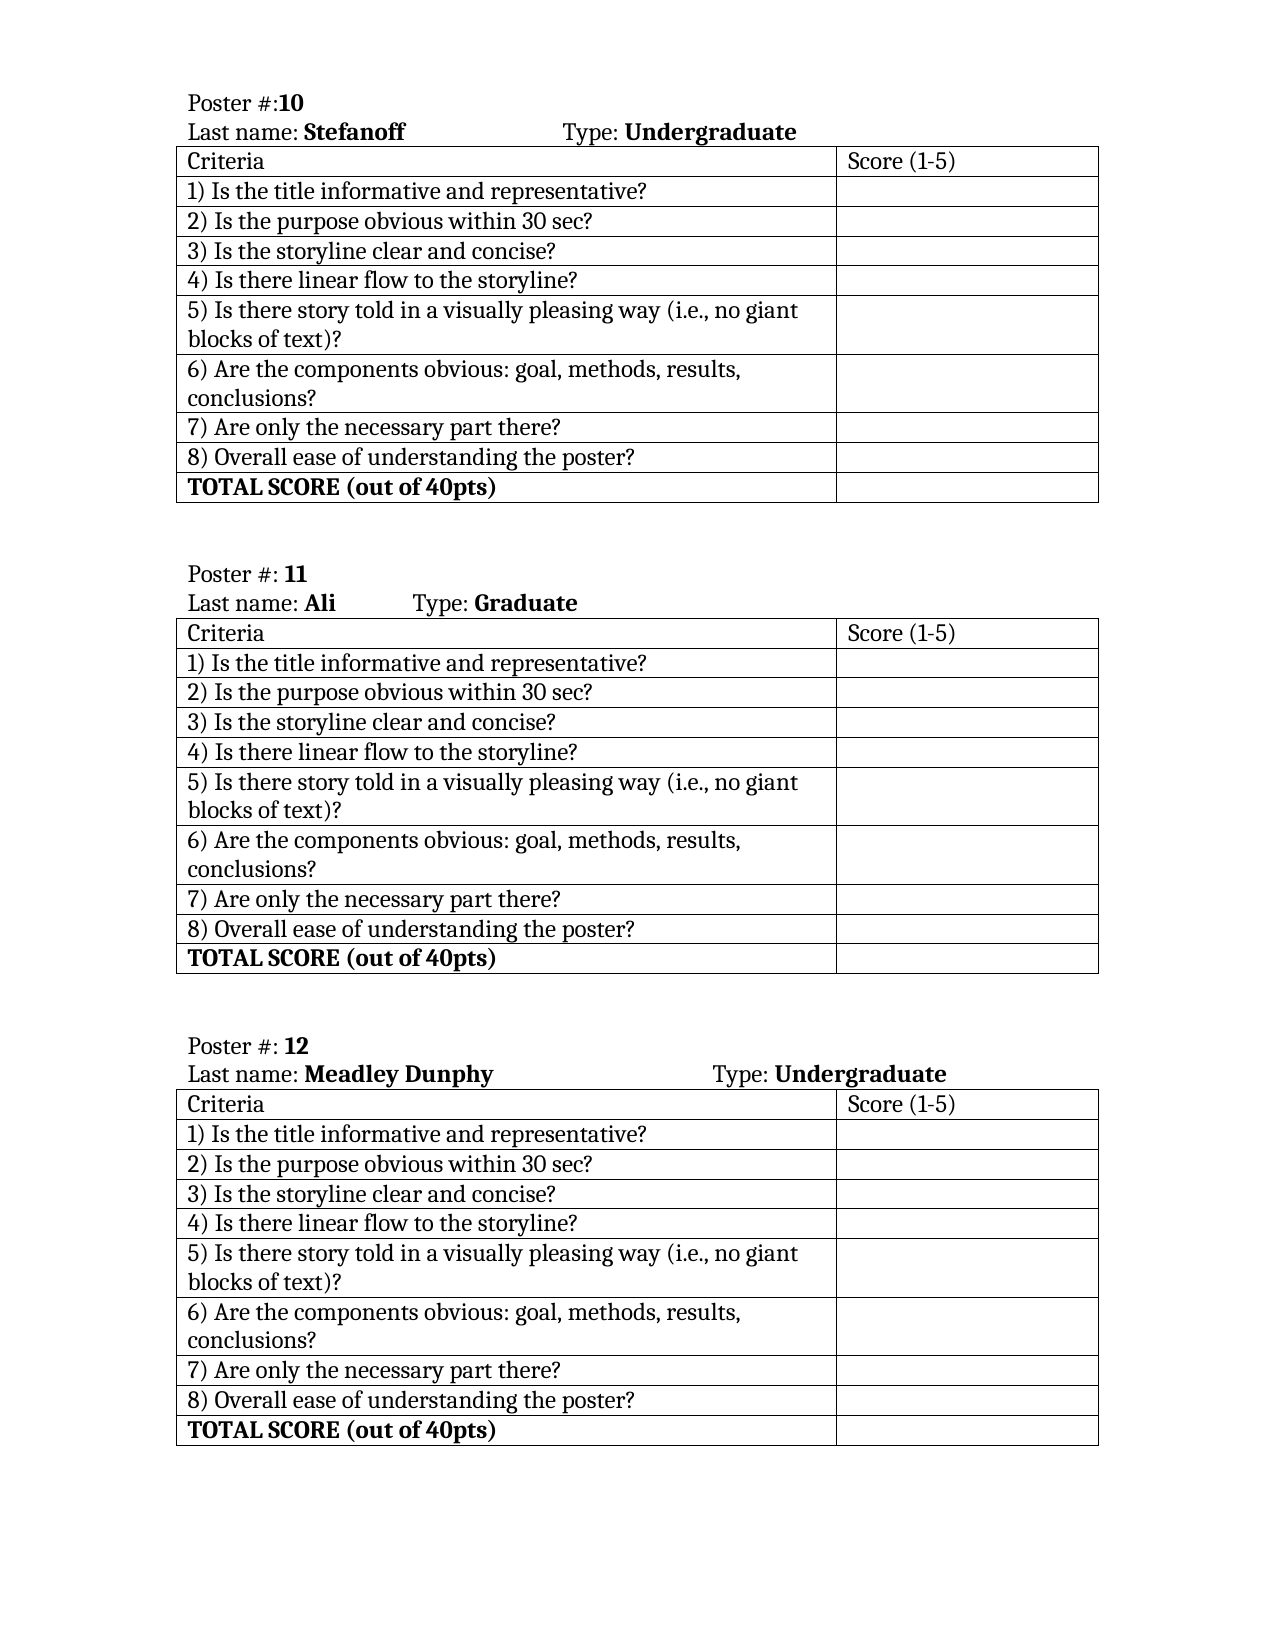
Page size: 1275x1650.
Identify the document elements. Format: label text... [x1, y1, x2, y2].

table_cell [837, 1386, 1098, 1415]
table_cell [837, 1298, 1098, 1355]
table_cell [837, 768, 1098, 825]
table_cell [837, 1150, 1098, 1178]
table_cell 7) Are only the necessary part there? [177, 1356, 836, 1385]
table_header Score (1-5) [837, 619, 1098, 647]
table_cell 8) Overall ease of understanding the poster? [177, 1386, 836, 1415]
table_cell 2) Is the purpose obvious within 30 sec? [177, 207, 836, 236]
table_cell 1) Is the title informative and representative? [177, 649, 836, 677]
table_cell [837, 443, 1098, 472]
table_cell 6) Are the components obvious: goal, methods, results, conclusions? [177, 1298, 836, 1355]
table_cell [837, 1356, 1098, 1385]
table_cell 1) Is the title informative and representative? [177, 1120, 836, 1149]
text Last name: Stefanoff Type: Undergraduate [187, 117, 1088, 146]
table_header Criteria [177, 1090, 836, 1119]
table_cell [837, 237, 1098, 265]
text Poster #: 12 [187, 1032, 1088, 1060]
table_cell 2) Is the purpose obvious within 30 sec? [177, 678, 836, 707]
table_cell [837, 413, 1098, 442]
text Poster #:10 [187, 89, 1088, 117]
table_cell 6) Are the components obvious: goal, methods, results, conclusions? [177, 826, 836, 884]
table_cell [837, 708, 1098, 737]
table_cell [837, 678, 1098, 707]
table_cell 3) Is the storyline clear and concise? [177, 708, 836, 737]
table_cell 8) Overall ease of understanding the poster? [177, 443, 836, 472]
text Last name: Ali Type: Graduate [187, 589, 1088, 618]
table_cell 4) Is there linear flow to the storyline? [177, 1209, 836, 1238]
table_cell 5) Is there story told in a visually pleasing way (i.e., no giant blocks of text)? [177, 1239, 836, 1297]
table_cell [837, 473, 1098, 502]
table_cell 4) Is there linear flow to the storyline? [177, 266, 836, 295]
table_cell 1) Is the title informative and representative? [177, 177, 836, 206]
text Last name: Meadley Dunphy Type: Undergraduate [187, 1060, 1088, 1089]
table_cell [837, 1239, 1098, 1297]
table_header Criteria [177, 619, 836, 647]
table_cell 4) Is there linear flow to the storyline? [177, 738, 836, 767]
table_cell [837, 826, 1098, 884]
table_cell [837, 915, 1098, 943]
table_cell [837, 355, 1098, 412]
table_cell [837, 885, 1098, 913]
table_cell [837, 266, 1098, 295]
table_cell [837, 1209, 1098, 1238]
table_cell [837, 944, 1098, 973]
table_cell 3) Is the storyline clear and concise? [177, 237, 836, 265]
table_cell 7) Are only the necessary part there? [177, 413, 836, 442]
table_header Criteria [177, 147, 836, 176]
table_cell 7) Are only the necessary part there? [177, 885, 836, 913]
table_cell [837, 296, 1098, 354]
table_cell [837, 649, 1098, 677]
table_cell 5) Is there story told in a visually pleasing way (i.e., no giant blocks of text)? [177, 296, 836, 354]
table_cell [837, 738, 1098, 767]
table_cell 6) Are the components obvious: goal, methods, results, conclusions? [177, 355, 836, 412]
table_cell 8) Overall ease of understanding the poster? [177, 915, 836, 943]
table_cell TOTAL SCORE (out of 40pts) [177, 944, 836, 973]
table_cell 5) Is there story told in a visually pleasing way (i.e., no giant blocks of text)? [177, 768, 836, 825]
table_cell 2) Is the purpose obvious within 30 sec? [177, 1150, 836, 1178]
table_cell TOTAL SCORE (out of 40pts) [177, 473, 836, 502]
table_cell 3) Is the storyline clear and concise? [177, 1180, 836, 1208]
table_cell [837, 207, 1098, 236]
table_cell [837, 177, 1098, 206]
table_cell [837, 1180, 1098, 1208]
text Poster #: 11 [187, 560, 1088, 589]
table_cell [837, 1416, 1098, 1444]
table_header Score (1-5) [837, 1090, 1098, 1119]
table_header Score (1-5) [837, 147, 1098, 176]
table_cell TOTAL SCORE (out of 40pts) [177, 1416, 836, 1444]
table_cell [837, 1120, 1098, 1149]
